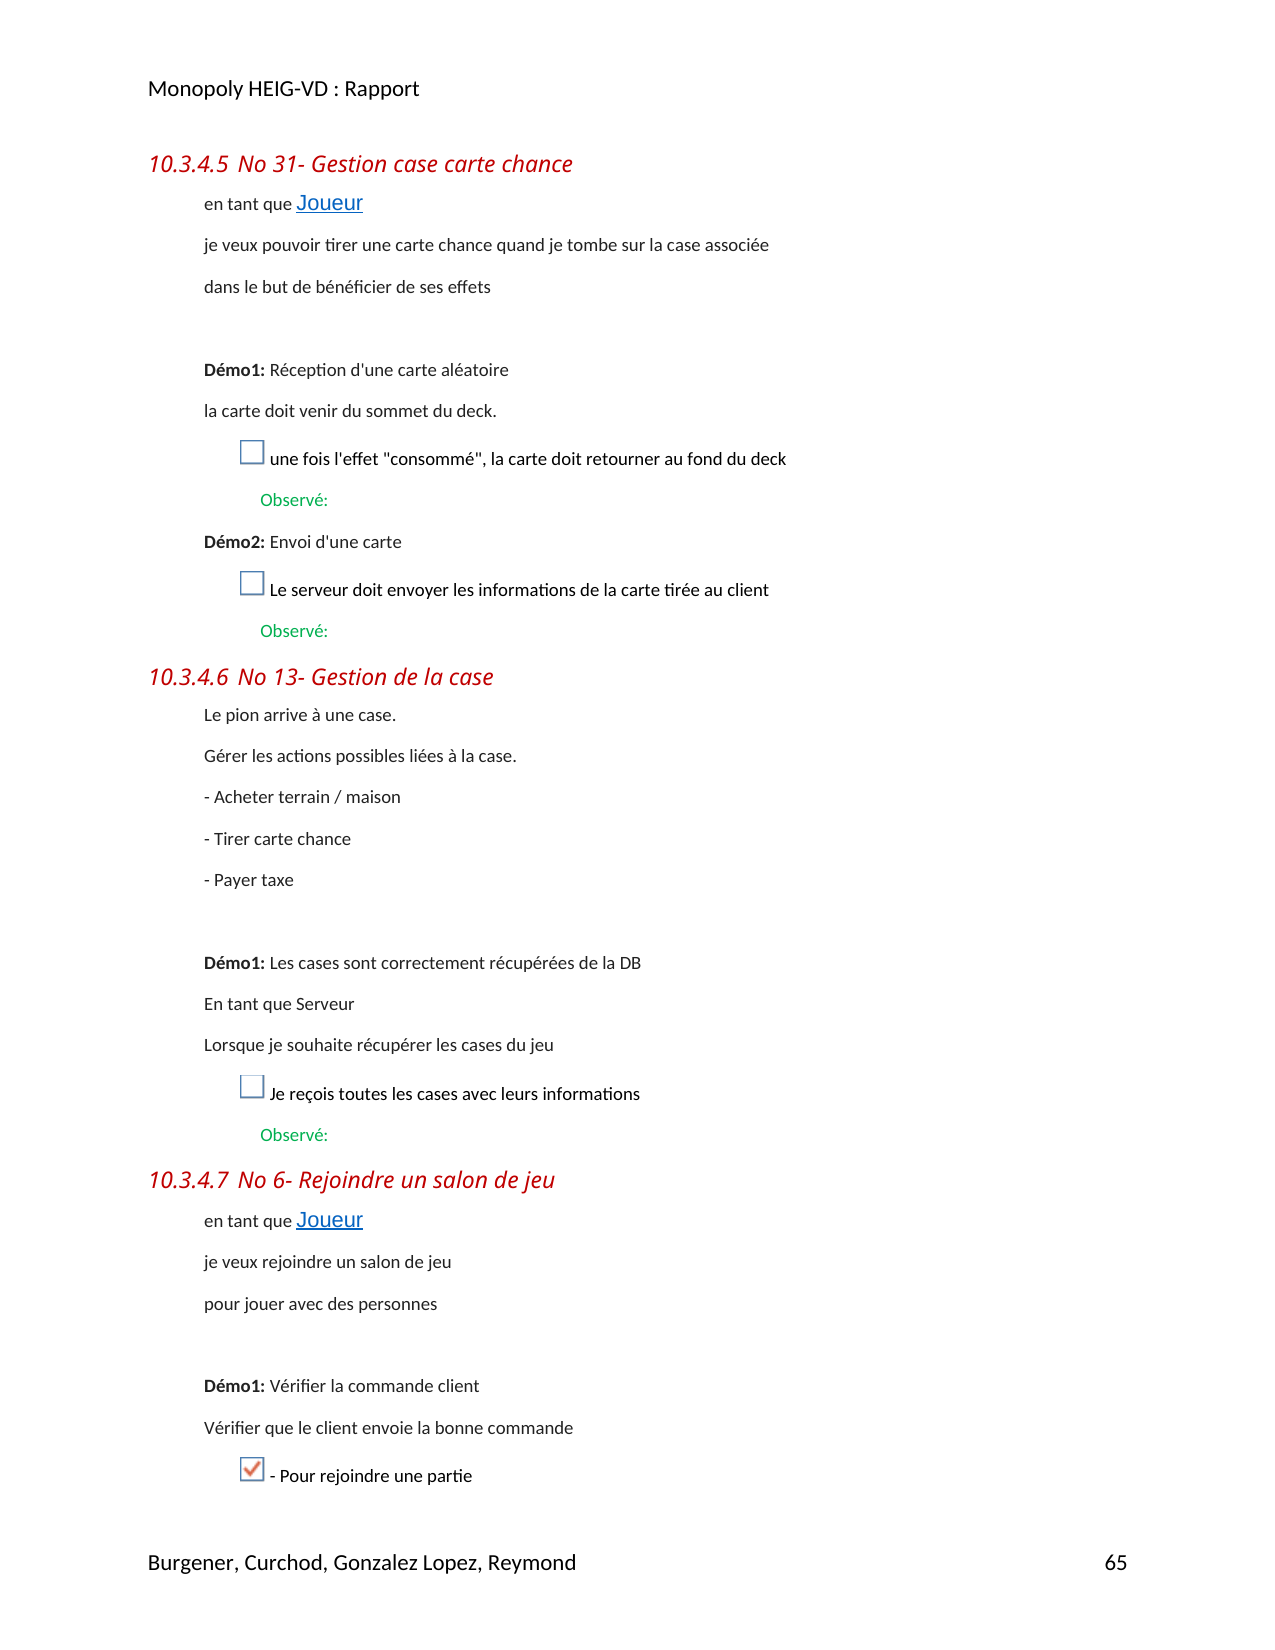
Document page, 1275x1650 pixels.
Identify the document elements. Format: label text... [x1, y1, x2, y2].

picture [240, 571, 266, 597]
text - Pour rejoindre une partie [240, 1457, 1127, 1487]
subtitle No 6- Rejoindre un salon de jeu [148, 1164, 1127, 1196]
text une fois l'effet "consommé", la carte doit retourner au fond du deck [240, 440, 1127, 470]
text en tant que Joueur [204, 190, 1127, 215]
picture [240, 1075, 266, 1100]
subtitle No 13- Gestion de la case [148, 661, 1127, 692]
text Démo1: Réception d'une carte aléatoire [204, 358, 1127, 381]
text Observé: [260, 1123, 1127, 1146]
text Démo2: Envoi d'une carte [204, 530, 1127, 553]
text Vérifier que le client envoie la bonne commande [204, 1416, 1127, 1439]
text je veux rejoindre un salon de jeu [204, 1250, 1127, 1273]
subtitle No 31- Gestion case carte chance [148, 148, 1127, 179]
text Je reçois toutes les cases avec leurs informations [240, 1075, 1127, 1105]
picture [240, 1457, 266, 1483]
text la carte doit venir du sommet du deck. [204, 399, 1127, 422]
text Gérer les actions possibles liées à la case. [204, 744, 1127, 767]
text pour jouer avec des personnes [204, 1292, 1127, 1315]
text Démo1: Vérifier la commande client [204, 1374, 1127, 1397]
text je veux pouvoir tirer une carte chance quand je tombe sur la case associée [204, 234, 1127, 257]
text - Acheter terrain / maison [204, 786, 1127, 808]
text Démo1: Les cases sont correctement récupérées de la DB [204, 951, 1127, 974]
picture [240, 440, 266, 466]
text Observé: [260, 619, 1127, 642]
text En tant que Serveur [204, 992, 1127, 1015]
text en tant que Joueur [204, 1207, 1127, 1232]
text - Payer taxe [204, 868, 1127, 891]
text Le pion arrive à une case. [204, 703, 1127, 726]
text Lorsque je souhaite récupérer les cases du jeu [204, 1034, 1127, 1057]
text dans le but de bénéficier de ses effets [204, 275, 1127, 298]
text Le serveur doit envoyer les informations de la carte tirée au client [240, 571, 1127, 601]
text - Tirer carte chance [204, 827, 1127, 850]
text Observé: [260, 488, 1127, 511]
